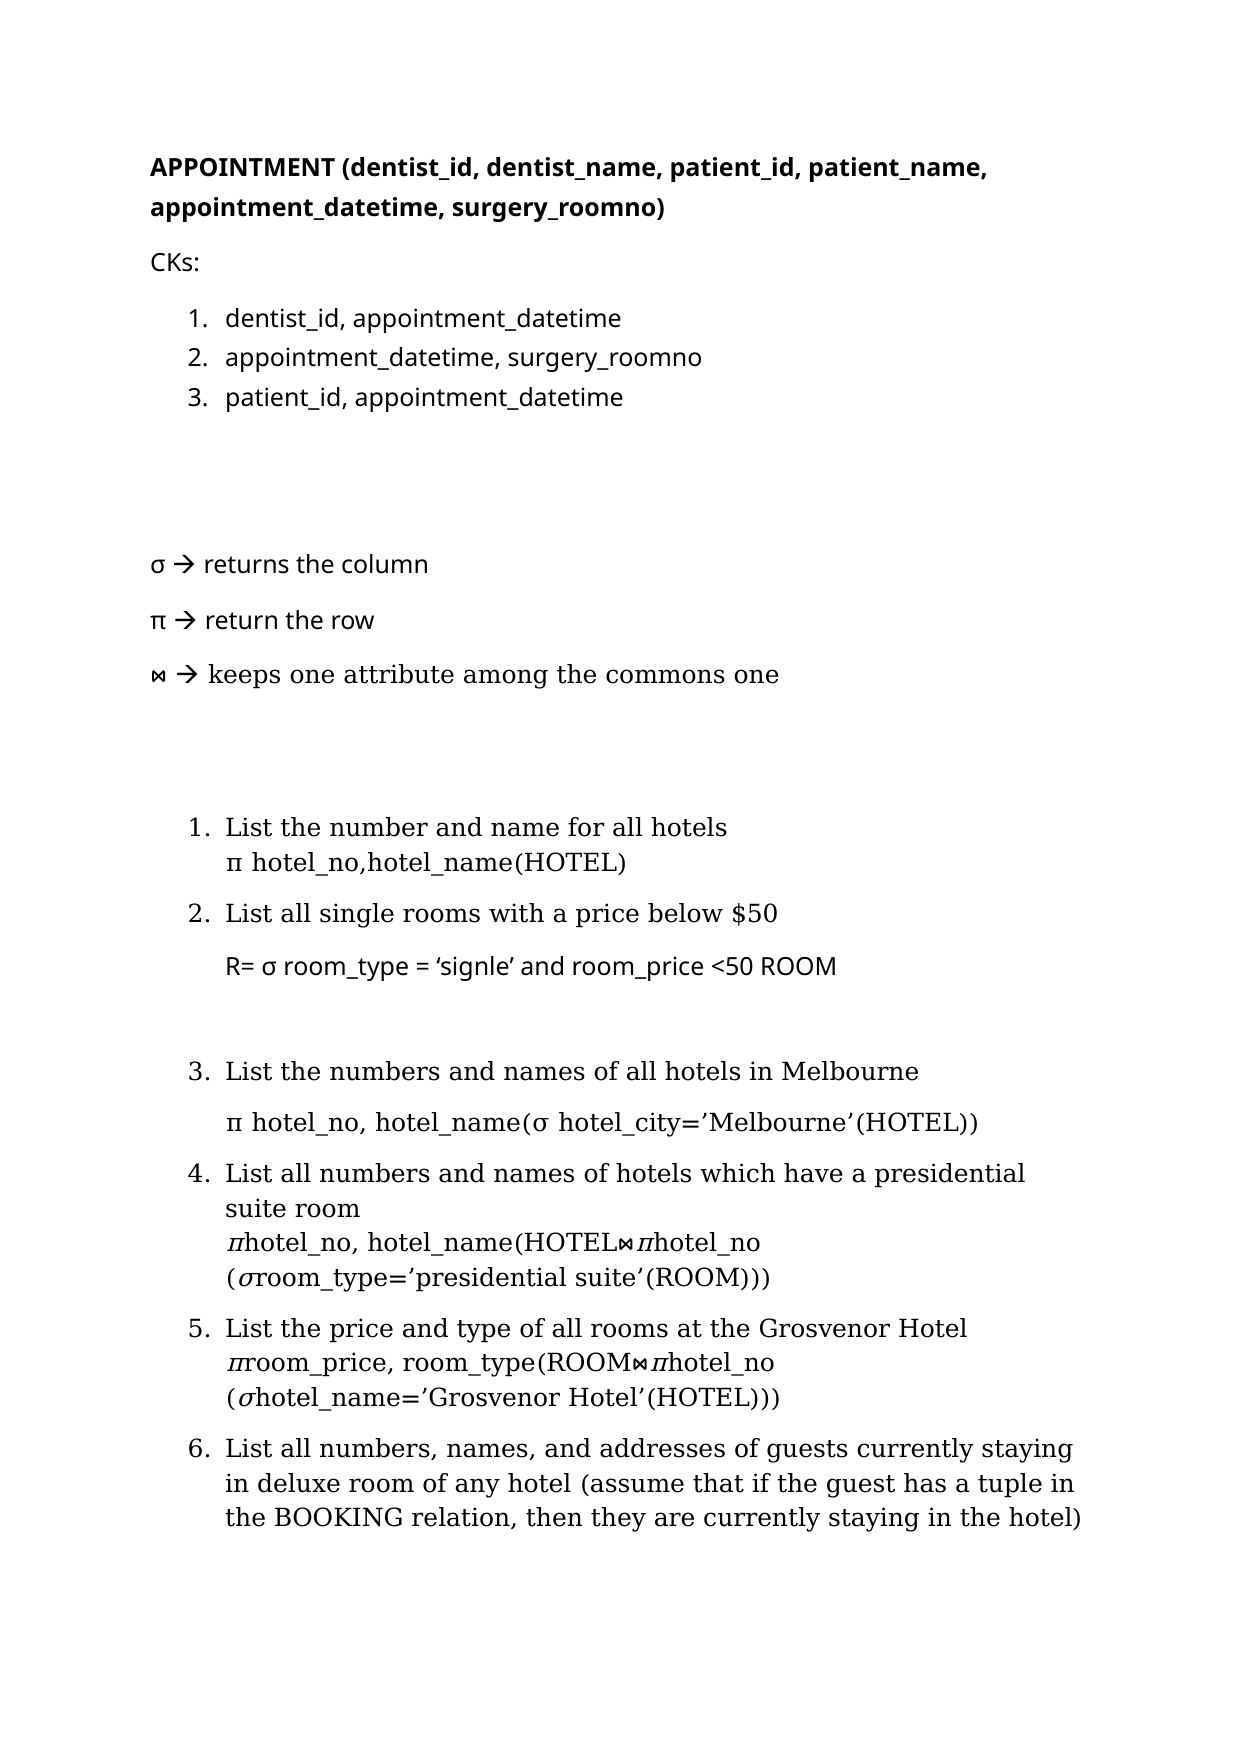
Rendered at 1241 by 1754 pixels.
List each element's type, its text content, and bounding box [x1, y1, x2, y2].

text ⋈ keeps one attribute among the commons one [150, 658, 1090, 688]
list List all numbers and names of hotels which have a presidential suite room πhotel_no, hotel_name​(HOTEL⋈πhotel_no​(σroom_type=’presidential suite’​(ROOM))) [187, 1158, 1090, 1291]
list List the price and type of all rooms at the Grosvenor Hotel πroom_price, room_type​(ROOM⋈πhotel_no​(σhotel_name=’Grosvenor Hotel’​(HOTEL))) [187, 1313, 1090, 1412]
list List the number and name for all hotels π hotel_no,hotel_name(HOTEL) [187, 812, 1090, 876]
text CKs: [150, 245, 1090, 279]
text π return the row [150, 602, 1090, 637]
list patient_id, appointment_datetime [187, 379, 1090, 413]
list appointment_datetime, surgery_roomno [187, 340, 1090, 374]
list List all numbers, names, and addresses of guests currently staying in deluxe room of any hotel (assume that if the guest has a tuple in the BOOKING relation, then they are currently staying in the hotel) [187, 1433, 1090, 1532]
text R= σ room_type = ‘signle’ and room_price <50 ROOM [225, 949, 1090, 983]
text σ returns the column [150, 547, 1090, 581]
text π hotel_no, hotel_name(σ hotel_city=’Melbourne’(HOTEL)) [225, 1107, 1090, 1137]
list List the numbers and names of all hotels in Melbourne [187, 1056, 1090, 1086]
list dentist_id, appointment_datetime [187, 301, 1090, 335]
list List all single rooms with a price below $50 [187, 898, 1090, 928]
text APPOINTMENT (dentist_id, dentist_name, patient_id, patient_name, appointment_datetime, surgery_roomno) [150, 150, 1090, 223]
